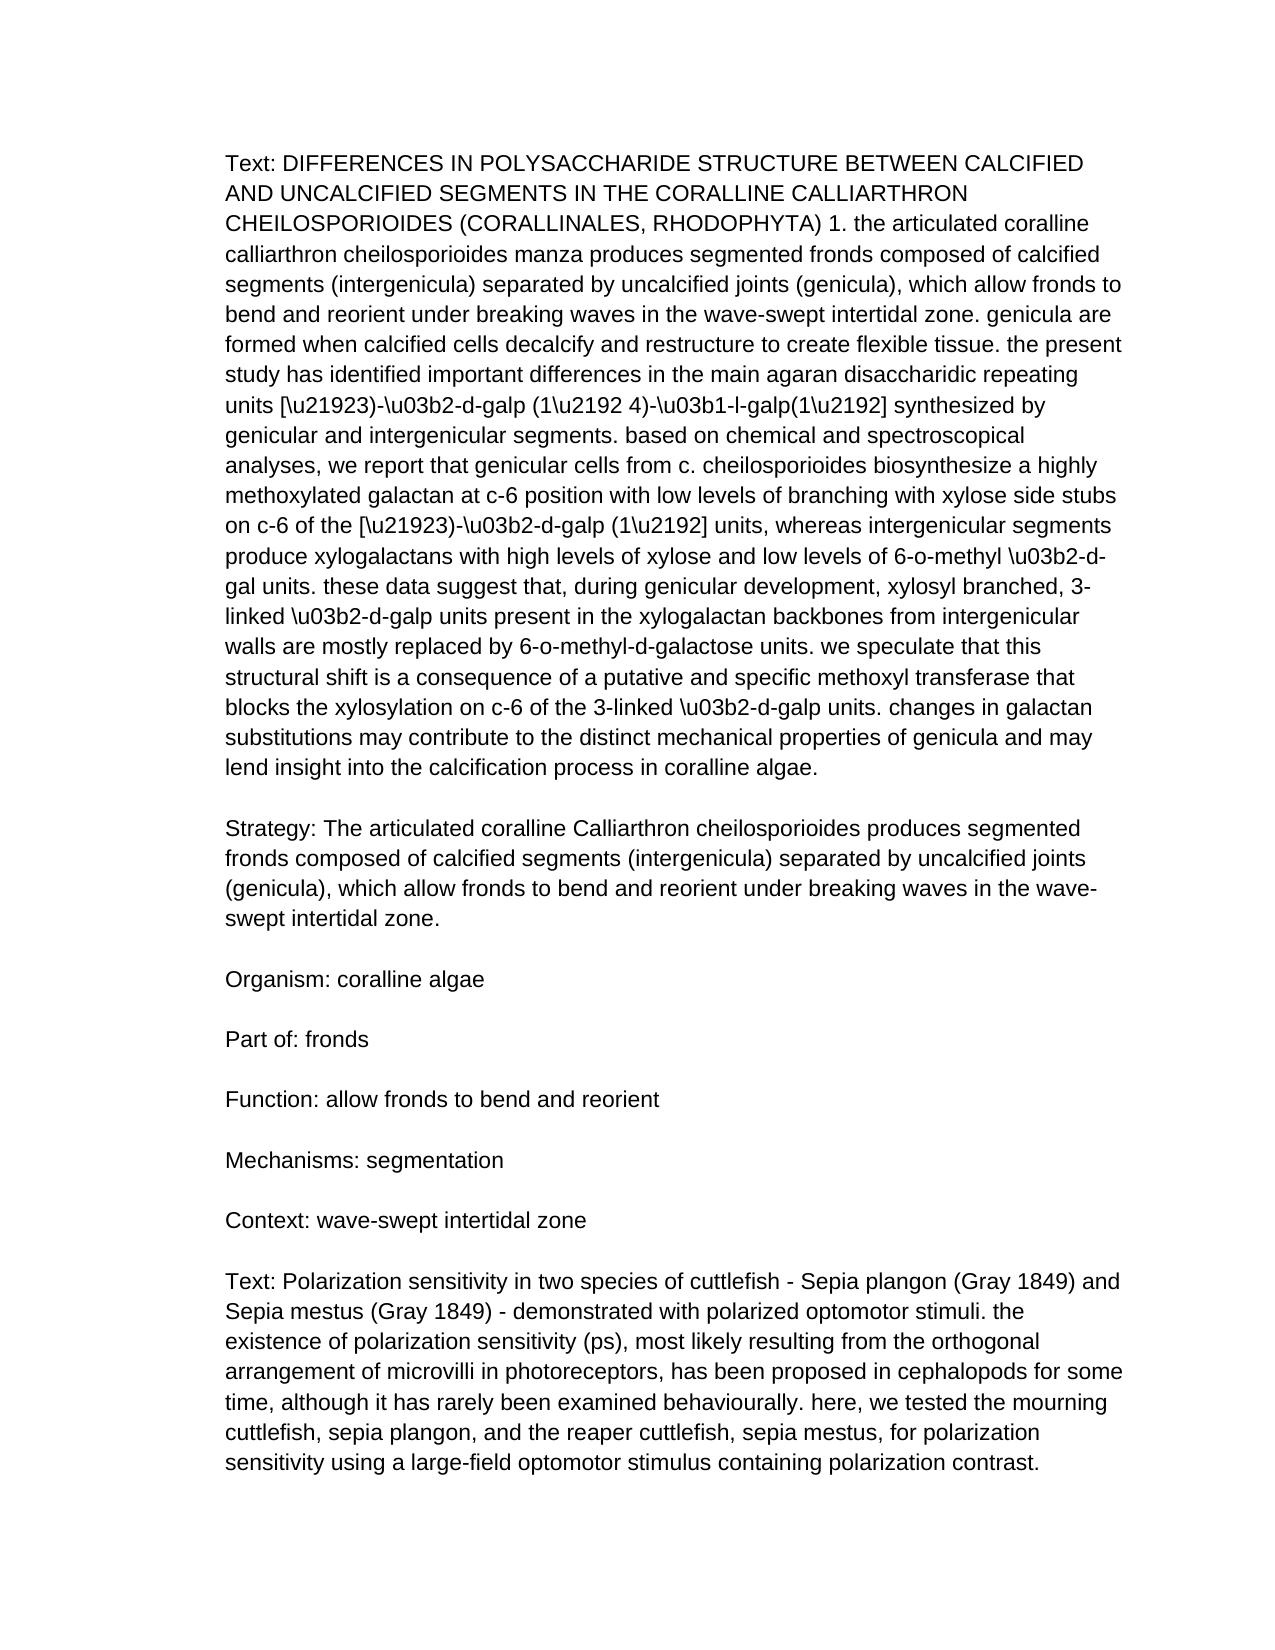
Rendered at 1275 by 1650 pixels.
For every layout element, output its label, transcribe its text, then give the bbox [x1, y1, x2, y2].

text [225, 1268, 1125, 1475]
text Context: wave-swept intertidal zone [225, 1207, 1125, 1234]
text Function: allow fronds to bend and reorient [225, 1086, 1125, 1113]
text Part of: fronds [225, 1026, 1125, 1052]
text Organism: coralline algae [225, 966, 1125, 992]
text Mechanisms: segmentation [225, 1147, 1125, 1173]
text Strategy: The articulated coralline Calliarthron cheilosporioides produces segmented fronds composed of calcified segments (intergenicula) separated by uncalcified joints (genicula), which allow fronds to bend and reorient under breaking waves in the wave-swept intertidal zone. [225, 814, 1125, 932]
text Text: DIFFERENCES IN POLYSACCHARIDE STRUCTURE BETWEEN CALCIFIED AND UNCALCIFIED SEGMENTS IN THE CORALLINE CALLIARTHRON CHEILOSPORIOIDES (CORALLINALES, RHODOPHYTA) 1. the articulated coralline calliarthron cheilosporioides manza produces segmented fronds composed of calcified segments (intergenicula) separated by uncalcified joints (genicula), which allow fronds to bend and reorient under breaking waves in the wave-swept intertidal zone. genicula are formed when calcified cells decalcify and restructure to create flexible tissue. the present study has identified important differences in the main agaran disaccharidic repeating units [\u21923)-\u03b2-d-galp (1\u2192 4)-\u03b1-l-galp(1\u2192] synthesized by genicular and intergenicular segments. based on chemical and spectroscopical analyses, we report that genicular cells from c. cheilosporioides biosynthesize a highly methoxylated galactan at c-6 position with low levels of branching with xylose side stubs on c-6 of the [\u21923)-\u03b2-d-galp (1\u2192] units, whereas intergenicular segments produce xylogalactans with high levels of xylose and low levels of 6-o-methyl \u03b2-d-gal units. these data suggest that, during genicular development, xylosyl branched, 3-linked \u03b2-d-galp units present in the xylogalactan backbones from intergenicular walls are mostly replaced by 6-o-methyl-d-galactose units. we speculate that this structural shift is a consequence of a putative and specific methoxyl transferase that blocks the xylosylation on c-6 of the 3-linked \u03b2-d-galp units. changes in galactan substitutions may contribute to the distinct mechanical properties of genicula and may lend insight into the calcification process in coralline algae. [225, 150, 1125, 781]
